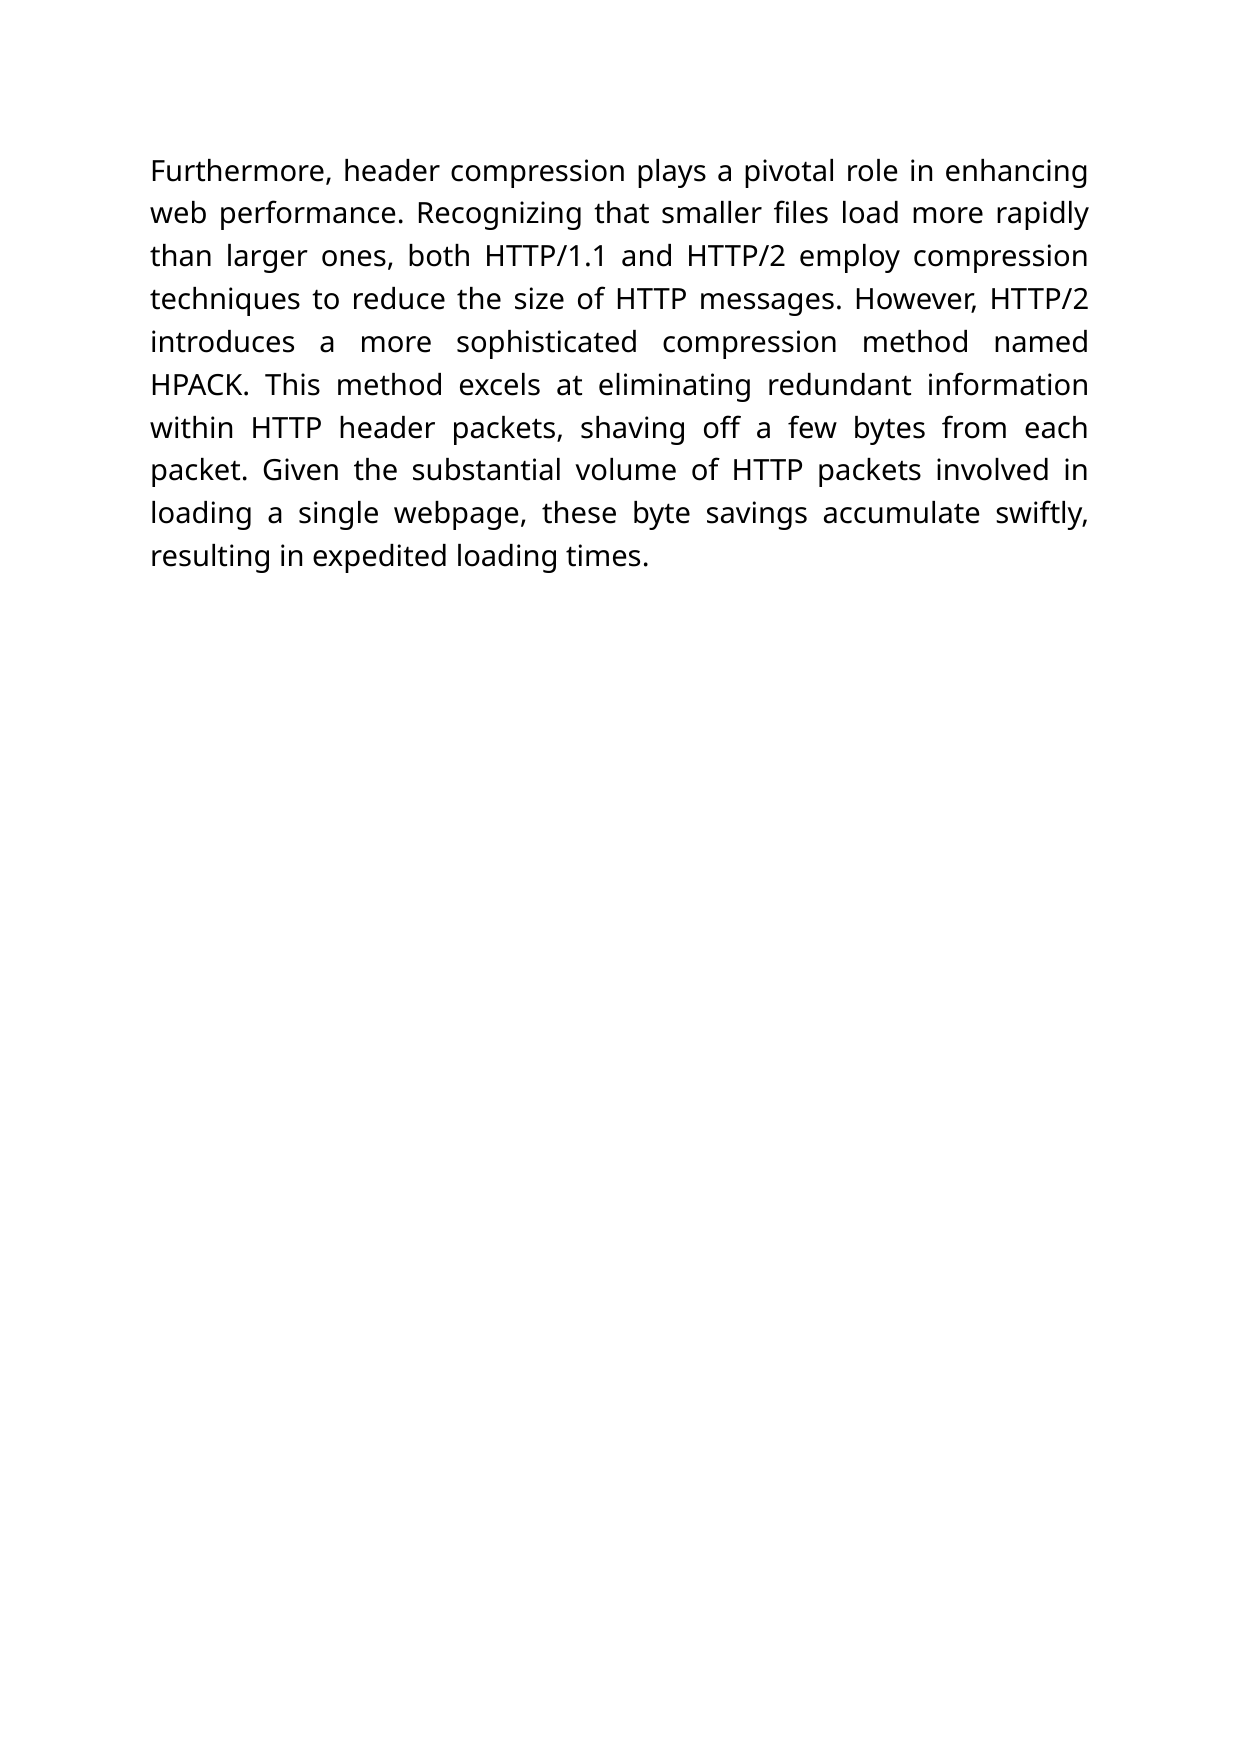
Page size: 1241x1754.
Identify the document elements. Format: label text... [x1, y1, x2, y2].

text Furthermore, header compression plays a pivotal role in enhancing web performance. Recognizing that smaller files load more rapidly than larger ones, both HTTP/1.1 and HTTP/2 employ compression techniques to reduce the size of HTTP messages. However, HTTP/2 introduces a more sophisticated compression method named HPACK. This method excels at eliminating redundant information within HTTP header packets, shaving off a few bytes from each packet. Given the substantial volume of HTTP packets involved in loading a single webpage, these byte savings accumulate swiftly, resulting in expedited loading times. [150, 150, 1090, 575]
